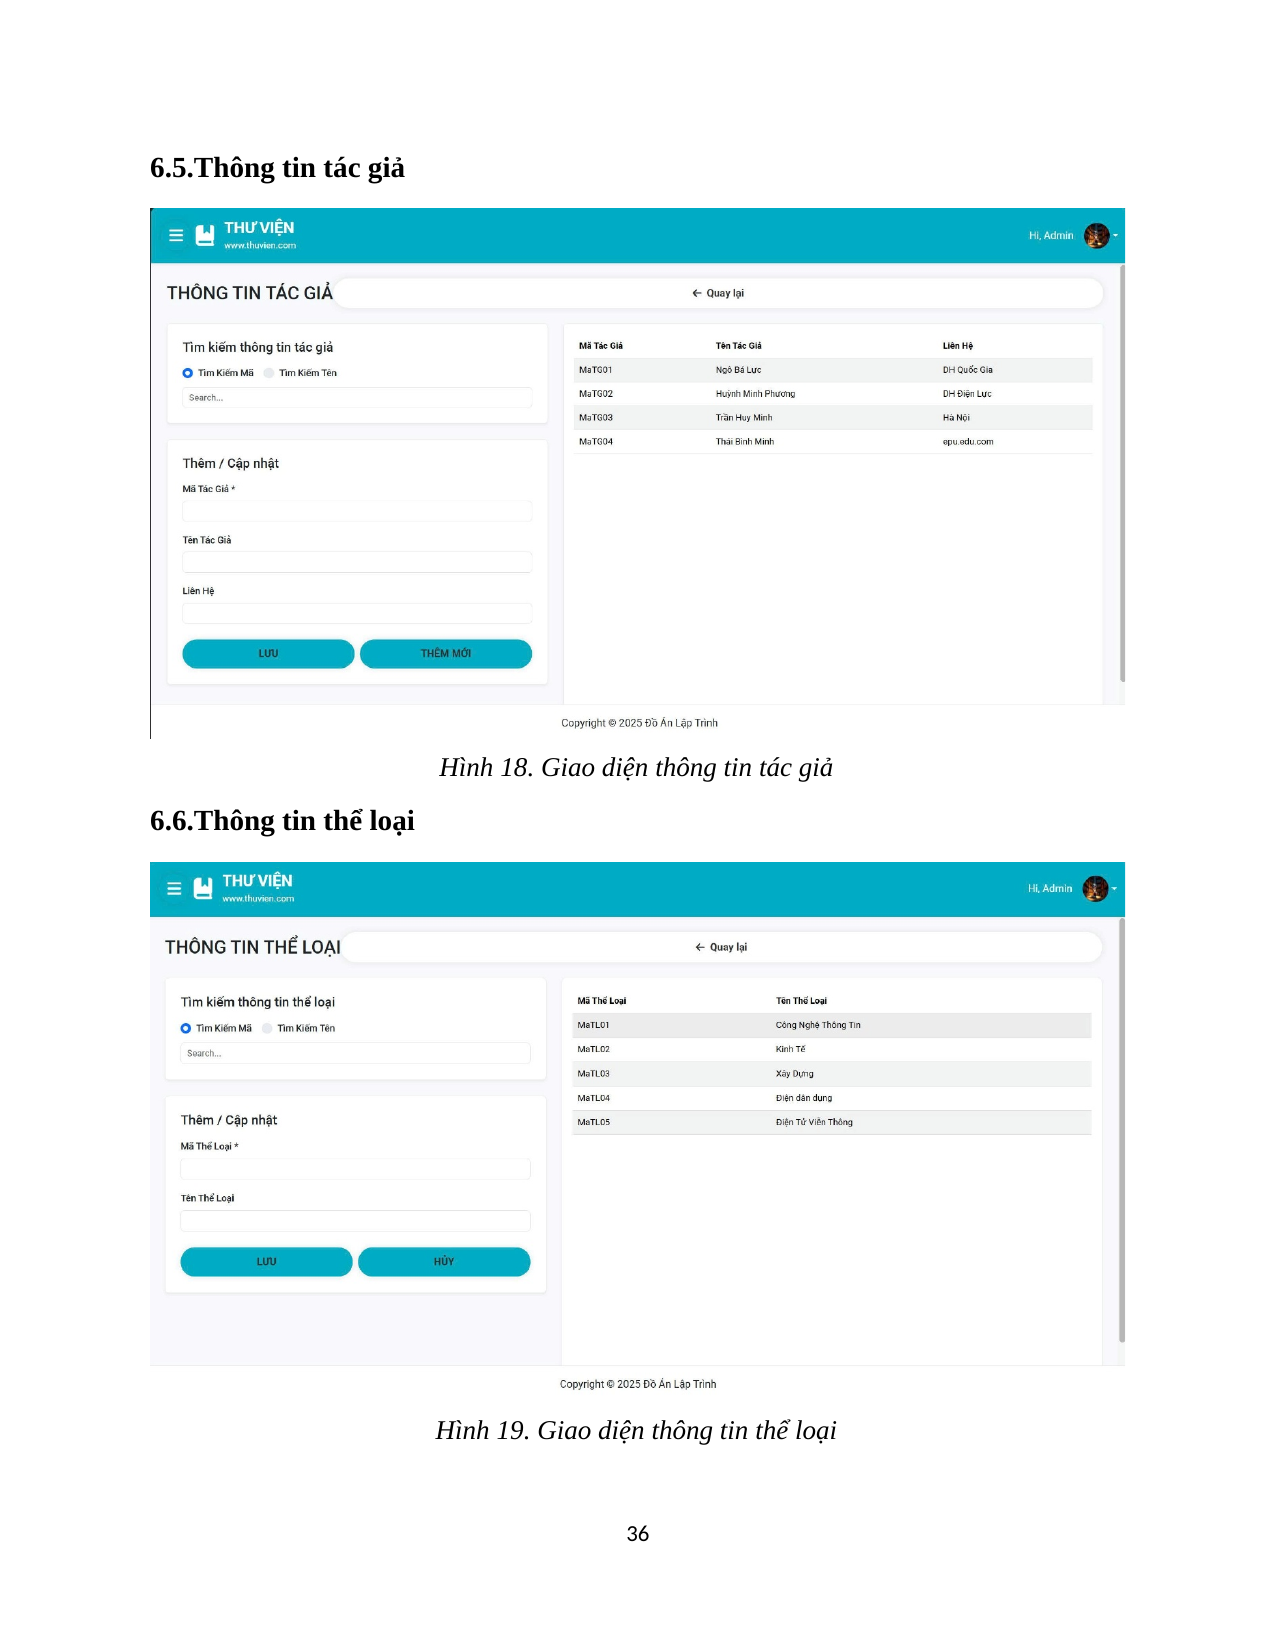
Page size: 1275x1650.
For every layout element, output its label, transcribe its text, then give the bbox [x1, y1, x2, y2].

text Hình 18. Giao diện thông tin tác giả [150, 751, 1125, 782]
picture [150, 862, 1125, 1402]
subtitle 6.6.Thông tin thể loại [150, 803, 1125, 837]
subtitle 6.5.Thông tin tác giả [150, 150, 1125, 183]
picture [150, 208, 1125, 739]
text Hình 19. Giao diện thông tin thể loại [150, 1414, 1125, 1446]
